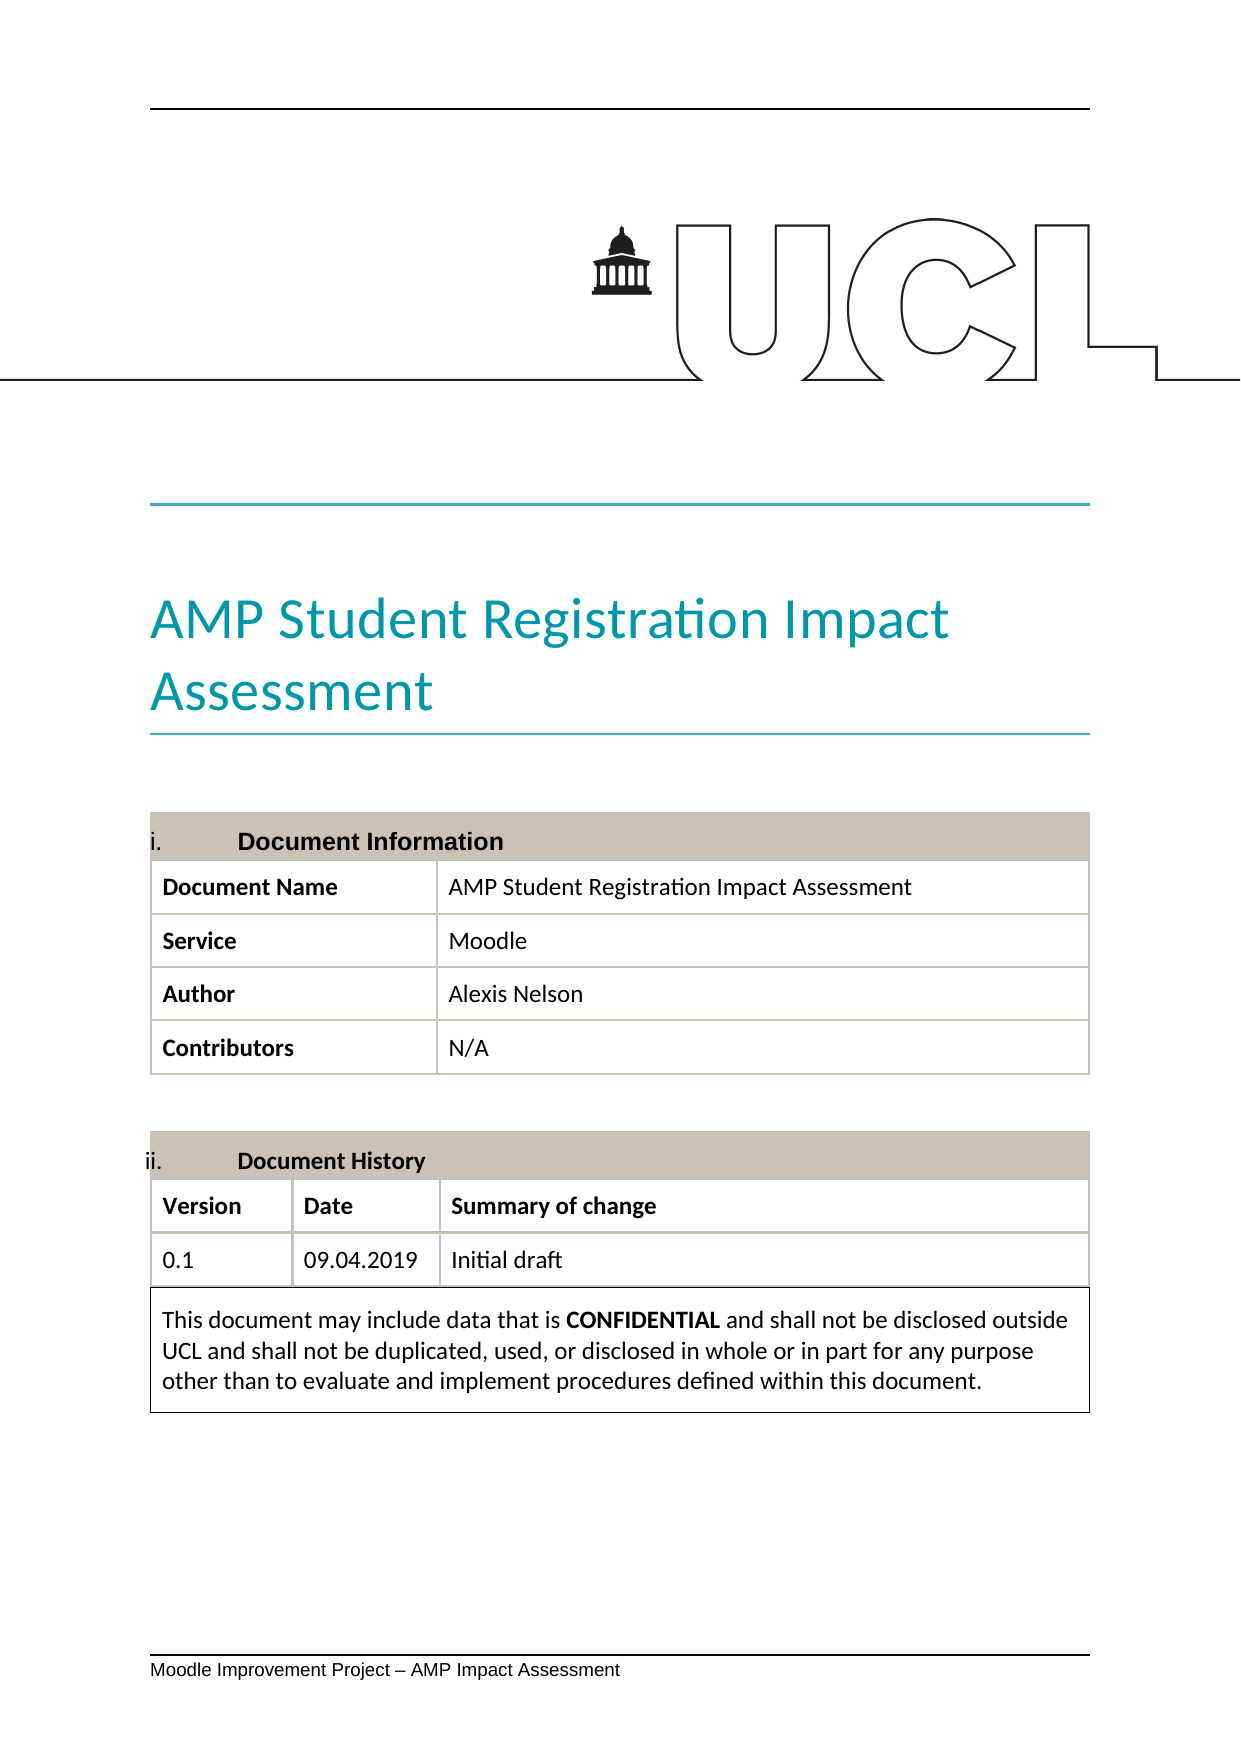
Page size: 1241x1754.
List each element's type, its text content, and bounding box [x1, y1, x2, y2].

table_cell Service [152, 915, 436, 966]
table_cell Moodle [438, 915, 1088, 966]
table_cell Alexis Nelson [438, 968, 1088, 1019]
table_header Document Information [152, 814, 1088, 859]
table_cell Initial draft [441, 1234, 1088, 1285]
table_header This document may include data that is CONFIDENTIAL and shall not be disclosed outside UCL and shall not be duplicated, used, or disclosed in whole or in part for any purpose other than to evaluate and implement procedures defined within this document. [151, 1288, 1089, 1412]
table_cell Contributors [152, 1021, 436, 1073]
table_cell Document Name [152, 861, 436, 912]
title AMP Student Registration Impact Assessment [150, 582, 1090, 733]
table_cell Summary of change [441, 1180, 1088, 1231]
table_cell N/A [438, 1021, 1088, 1073]
table_header Document History [152, 1133, 1088, 1178]
picture [0, 218, 1241, 381]
table_cell Date [294, 1180, 439, 1231]
table_cell AMP Student Registration Impact Assessment [438, 861, 1088, 912]
table_cell Version [152, 1180, 291, 1231]
table_cell 09.04.2019 [294, 1234, 439, 1285]
table_cell Author [152, 968, 436, 1019]
table_cell 0.1 [152, 1234, 291, 1285]
